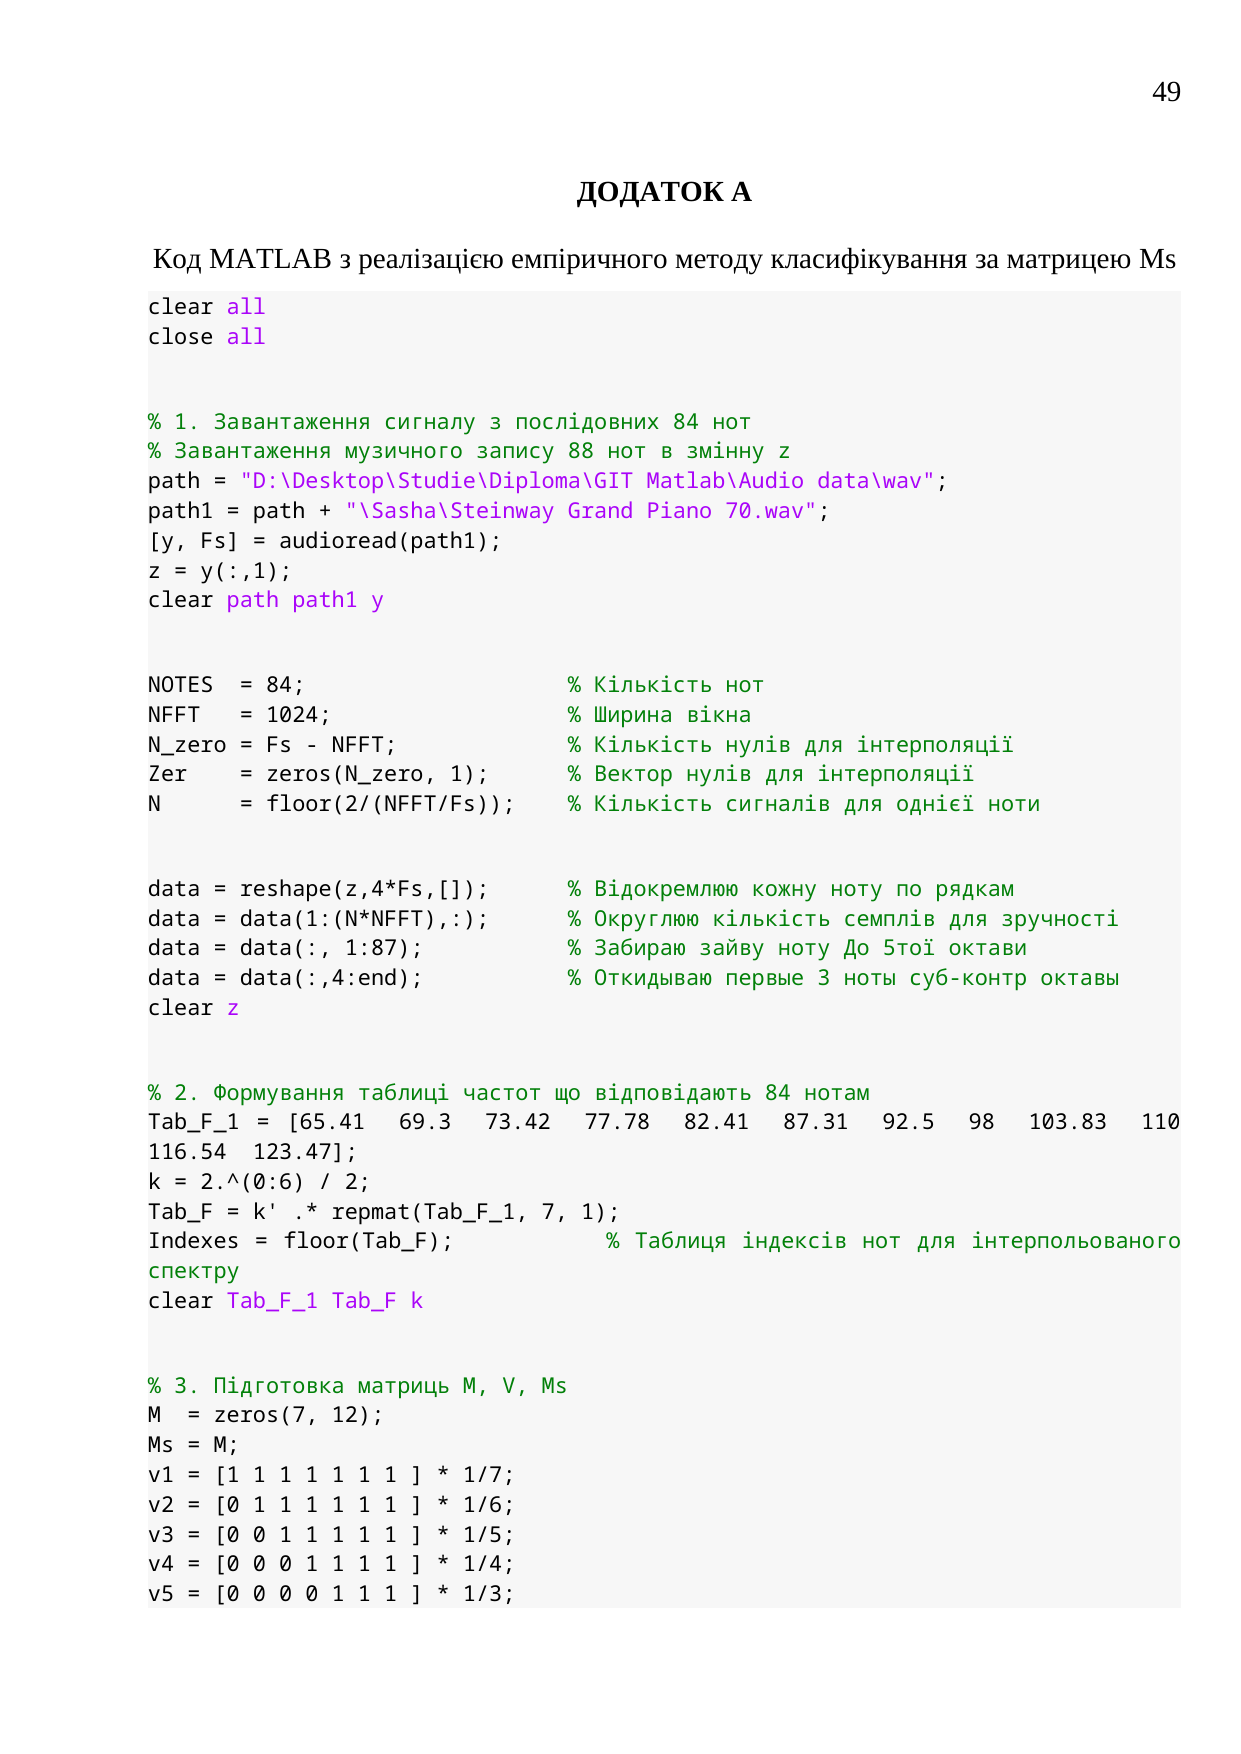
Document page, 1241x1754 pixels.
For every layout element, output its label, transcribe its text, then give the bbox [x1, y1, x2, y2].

text path = "D:\Desktop\Studie\Diploma\GIT Matlab\Audio data\wav"; [148, 465, 1181, 495]
text k = 2.^(0:6) / 2; [148, 1166, 1181, 1196]
text % 3. Підготовка матриць M, V, Ms [148, 1370, 1181, 1399]
text Tab_F = k' .* repmat(Tab_F_1, 7, 1); [148, 1196, 1181, 1226]
text Indexes = floor(Tab_F); % Таблиця індексів нот для інтерпольованого спектру [148, 1226, 1181, 1285]
text M = zeros(7, 12); [148, 1399, 1181, 1429]
text path1 = path + "\Sasha\Steinway Grand Piano 70.wav"; [148, 495, 1181, 525]
text [y, Fs] = audioread(path1); [148, 525, 1181, 555]
text % Завантаження музичного запису 88 нот в змінну z [148, 436, 1181, 465]
text v5 = [0 0 0 0 1 1 1 ] * 1/3; [148, 1578, 1181, 1608]
text clear path path1 y [148, 584, 1181, 614]
text NFFT = 1024; % Ширина вікна [148, 699, 1181, 729]
text v3 = [0 0 1 1 1 1 1 ] * 1/5; [148, 1519, 1181, 1548]
text v4 = [0 0 0 1 1 1 1 ] * 1/4; [148, 1548, 1181, 1578]
text v2 = [0 1 1 1 1 1 1 ] * 1/6; [148, 1489, 1181, 1519]
text clear all [148, 291, 1181, 321]
text v1 = [1 1 1 1 1 1 1 ] * 1/7; [148, 1459, 1181, 1489]
text data = reshape(z,4*Fs,[]); % Відокремлюю кожну ноту по рядкам [148, 873, 1181, 903]
text data = data(:, 1:87); % Забираю зайву ноту До 5тої октави [148, 932, 1181, 962]
text % 1. Завантаження сигналу з послідовних 84 нот [148, 406, 1181, 436]
text clear z [148, 992, 1181, 1022]
text clear Tab_F_1 Tab_F k [148, 1285, 1181, 1315]
text data = data(:,4:end); % Откидываю первые 3 ноты суб-контр октавы [148, 962, 1181, 992]
text Код MATLAB з реалізацією емпіричного методу класифікування за матрицею Ms [148, 241, 1181, 274]
text N_zero = Fs - NFFT; % Кількість нулів для інтерполяції [148, 729, 1181, 758]
text N = floor(2/(NFFT/Fs)); % Кількість сигналів для однієї ноти [148, 788, 1181, 818]
text Tab_F_1 = [65.41 69.3 73.42 77.78 82.41 87.31 92.5 98 103.83 110 116.54 123.47]; [148, 1106, 1181, 1166]
text NOTES = 84; % Кількість нот [148, 669, 1181, 699]
text % 2. Формування таблиці частот що відповідають 84 нотам [148, 1077, 1181, 1106]
text data = data(1:(N*NFFT),:); % Округлюю кількість семплів для зручності [148, 903, 1181, 932]
text Zer = zeros(N_zero, 1); % Вектор нулів для інтерполяції [148, 758, 1181, 788]
text Ms = M; [148, 1429, 1181, 1459]
text z = y(:,1); [148, 555, 1181, 584]
text close all [148, 321, 1181, 351]
list Додаток А [148, 174, 1181, 208]
